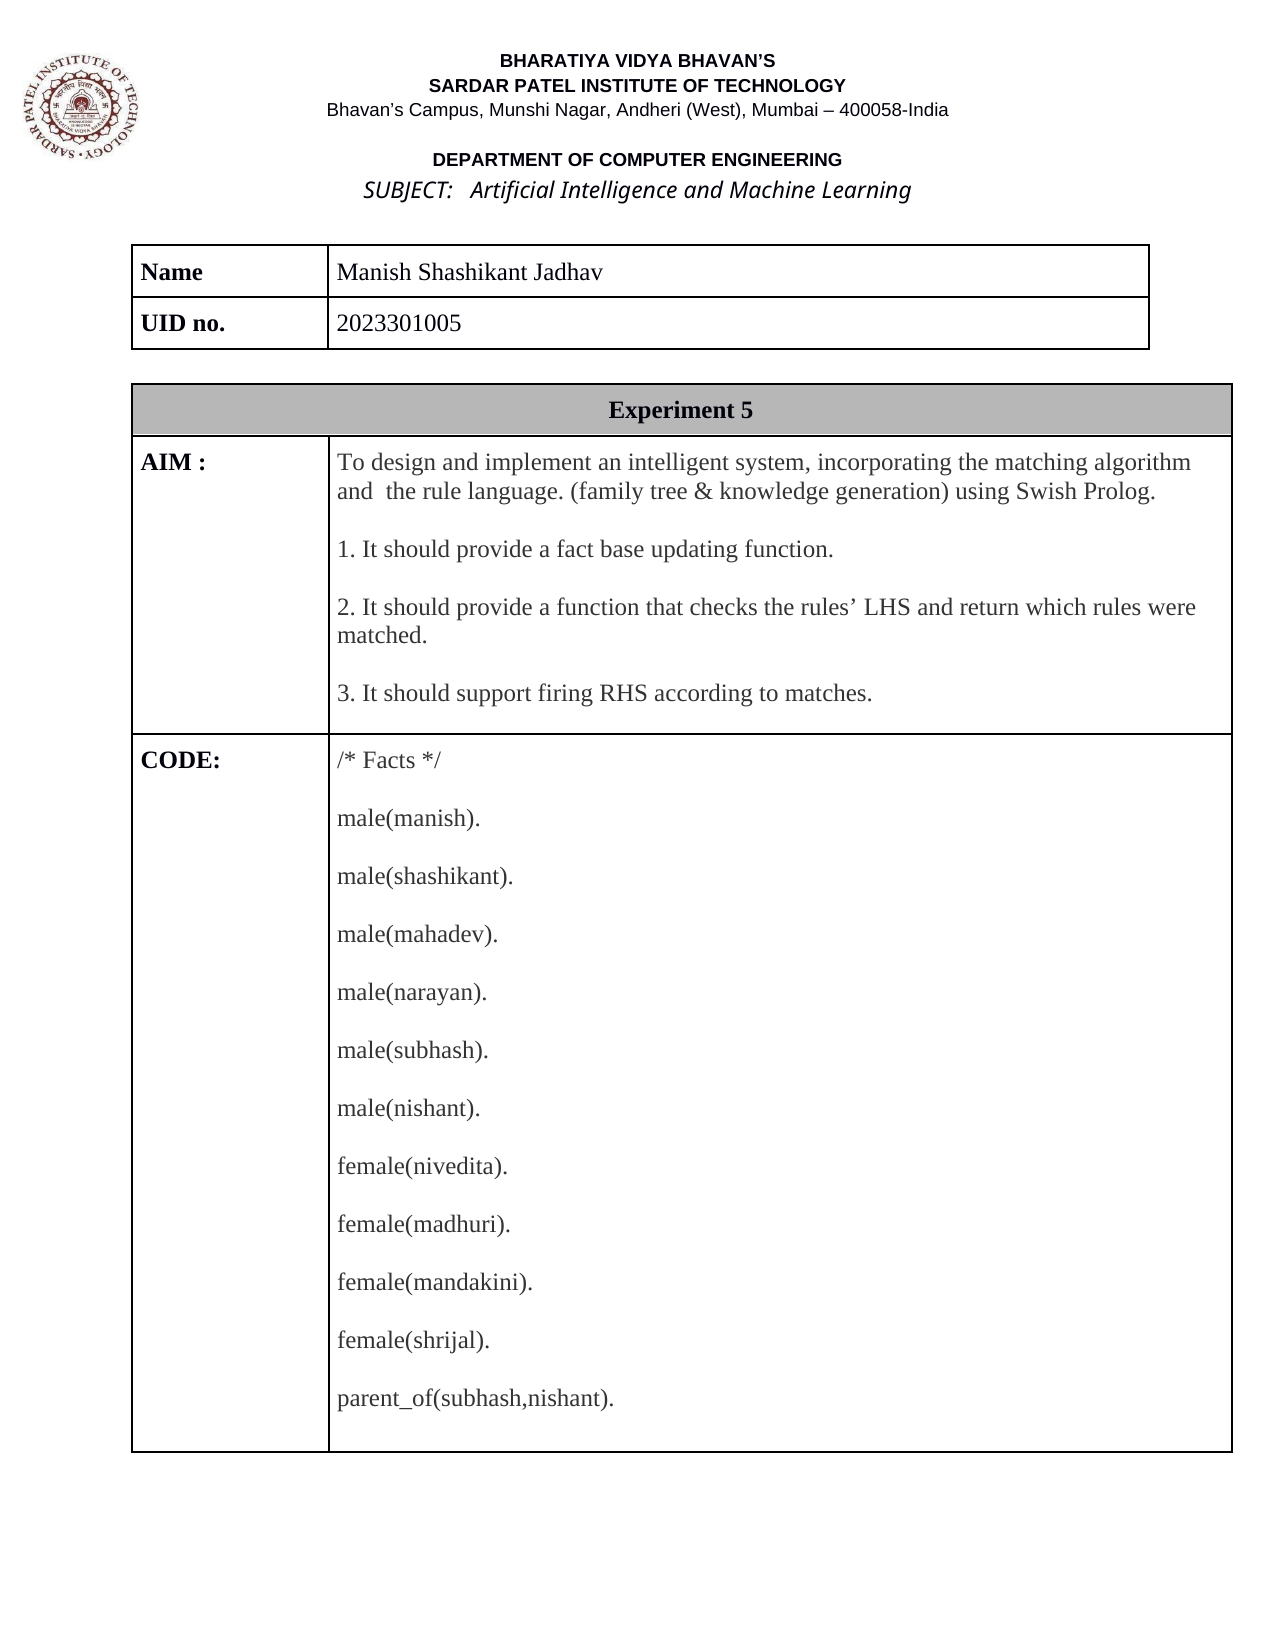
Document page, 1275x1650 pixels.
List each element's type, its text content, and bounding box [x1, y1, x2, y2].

table_cell 2023301005 [329, 298, 1148, 348]
table_header Manish Shashikant Jadhav [329, 246, 1148, 296]
table_cell To design and implement an intelligent system, incorporating the matching algorithm and the rule language. (family tree & knowledge generation) using Swish Prolog. 1. It should provide a fact base updating function. 2. It should provide a function that checks the rules’ LHS and return which rules were matched. 3. It should support firing RHS according to matches. [330, 437, 1231, 733]
table_header Name [133, 246, 327, 296]
picture [22, 53, 140, 162]
table_cell CODE: [133, 735, 328, 1451]
table_header Experiment 5 [133, 385, 1231, 434]
table_cell UID no. [133, 298, 327, 348]
table_cell AIM : [133, 437, 328, 733]
